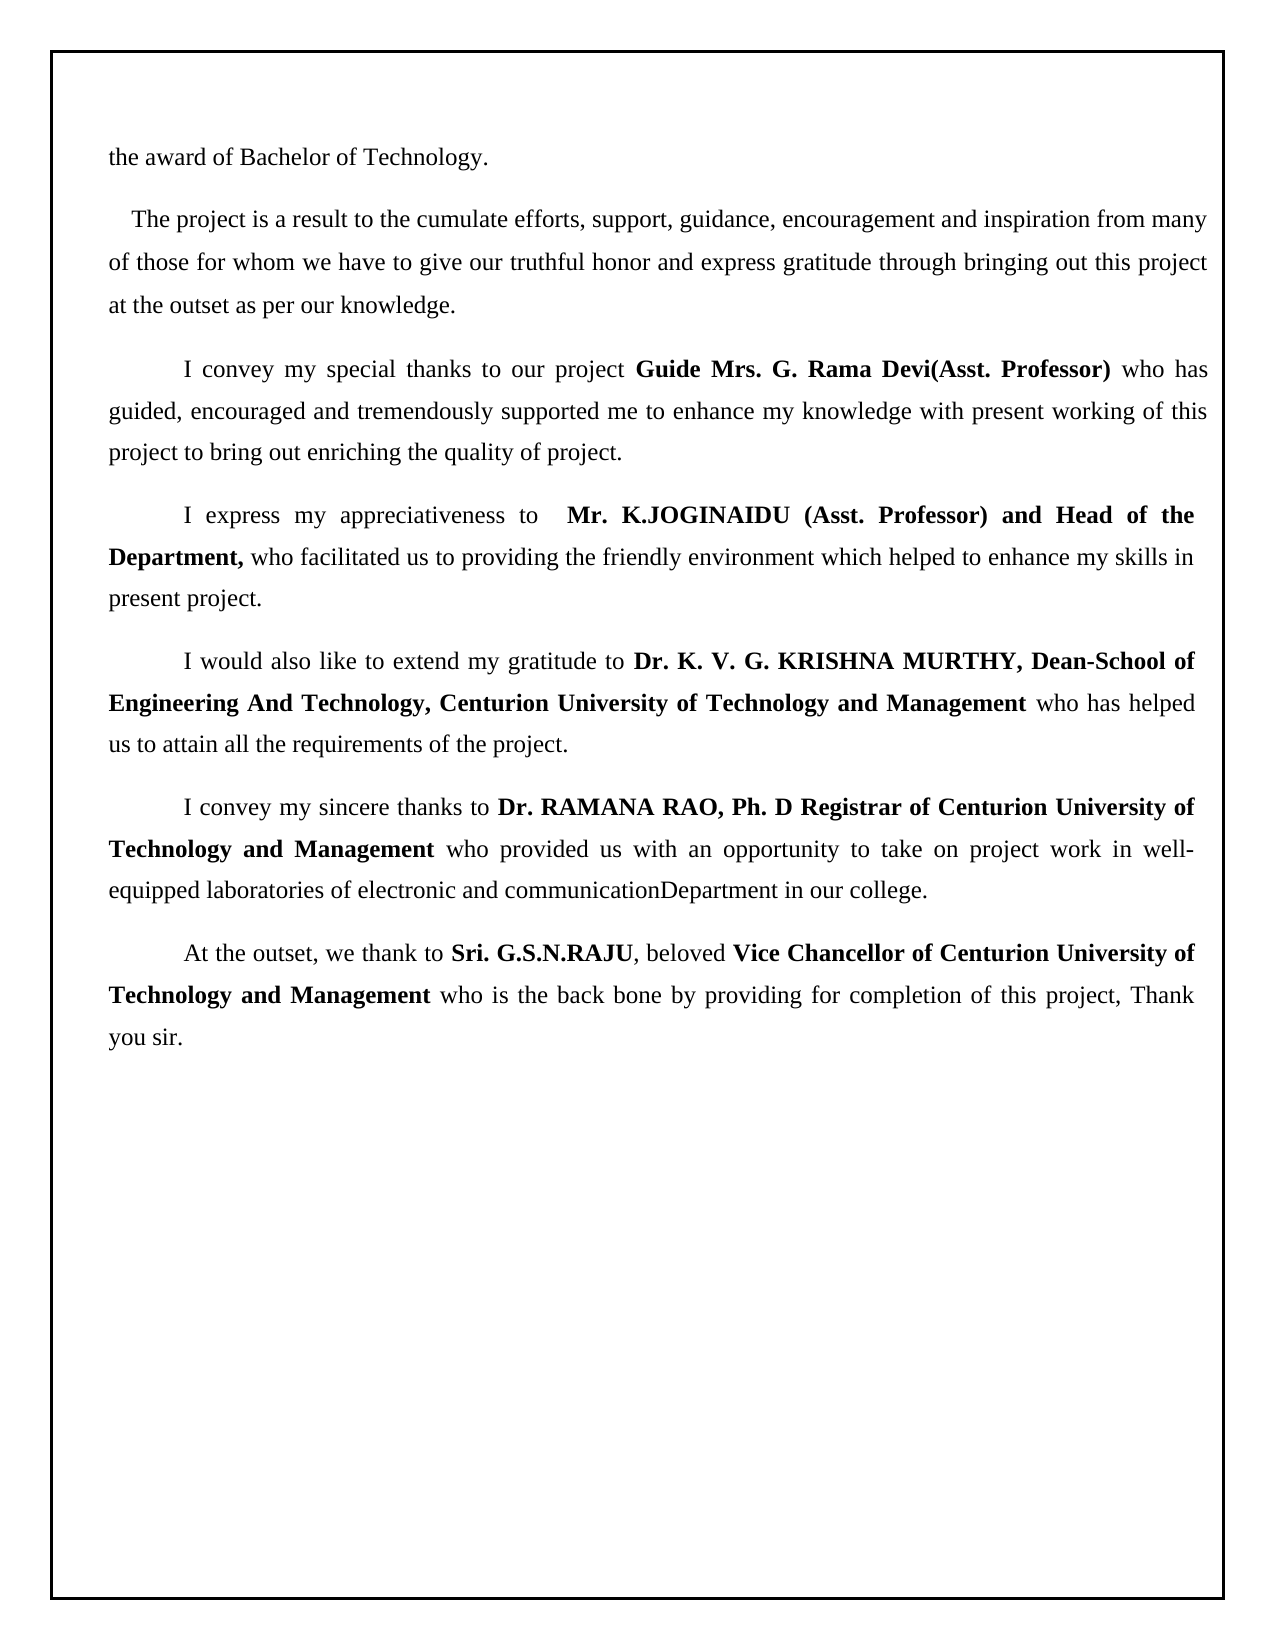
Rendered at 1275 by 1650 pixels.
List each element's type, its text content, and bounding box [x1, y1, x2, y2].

text The project is a result to the cumulate efforts, support, guidance, encouragement and inspiration from many of those for whom we have to give our truthful honor and express gratitude through bringing out this project at the outset as per our knowledge. [108, 204, 1208, 319]
text At the outset, we thank to Sri. G.S.N.RAJU, beloved Vice Chancellor of Centurion University of Technology and Management who is the back bone by providing for completion of this project, Thank you sir. [108, 938, 1196, 1050]
text I convey my sincere thanks to Dr. RAMANA RAO, Ph. D Registrar of Centurion University of Technology and Management who provided us with an opportunity to take on project work in well-equipped laboratories of electronic and communicationDepartment in our college. [108, 792, 1196, 904]
text I would also like to extend my gratitude to Dr. K. V. G. KRISHNA MURTHY, Dean-School of Engineering And Technology, Centurion University of Technology and Management who has helped us to attain all the requirements of the project. [108, 646, 1196, 758]
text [108, 142, 1208, 170]
text I express my appreciativeness to Mr. K.JOGINAIDU (Asst. Professor) and Head of the Department, who facilitated us to providing the friendly environment which helped to enhance my skills in present project. [108, 500, 1196, 612]
text I convey my special thanks to our project Guide Mrs. G. Rama Devi(Asst. Professor) who has guided, encouraged and tremendously supported me to enhance my knowledge with present working of this project to bring out enriching the quality of project. [108, 354, 1208, 466]
